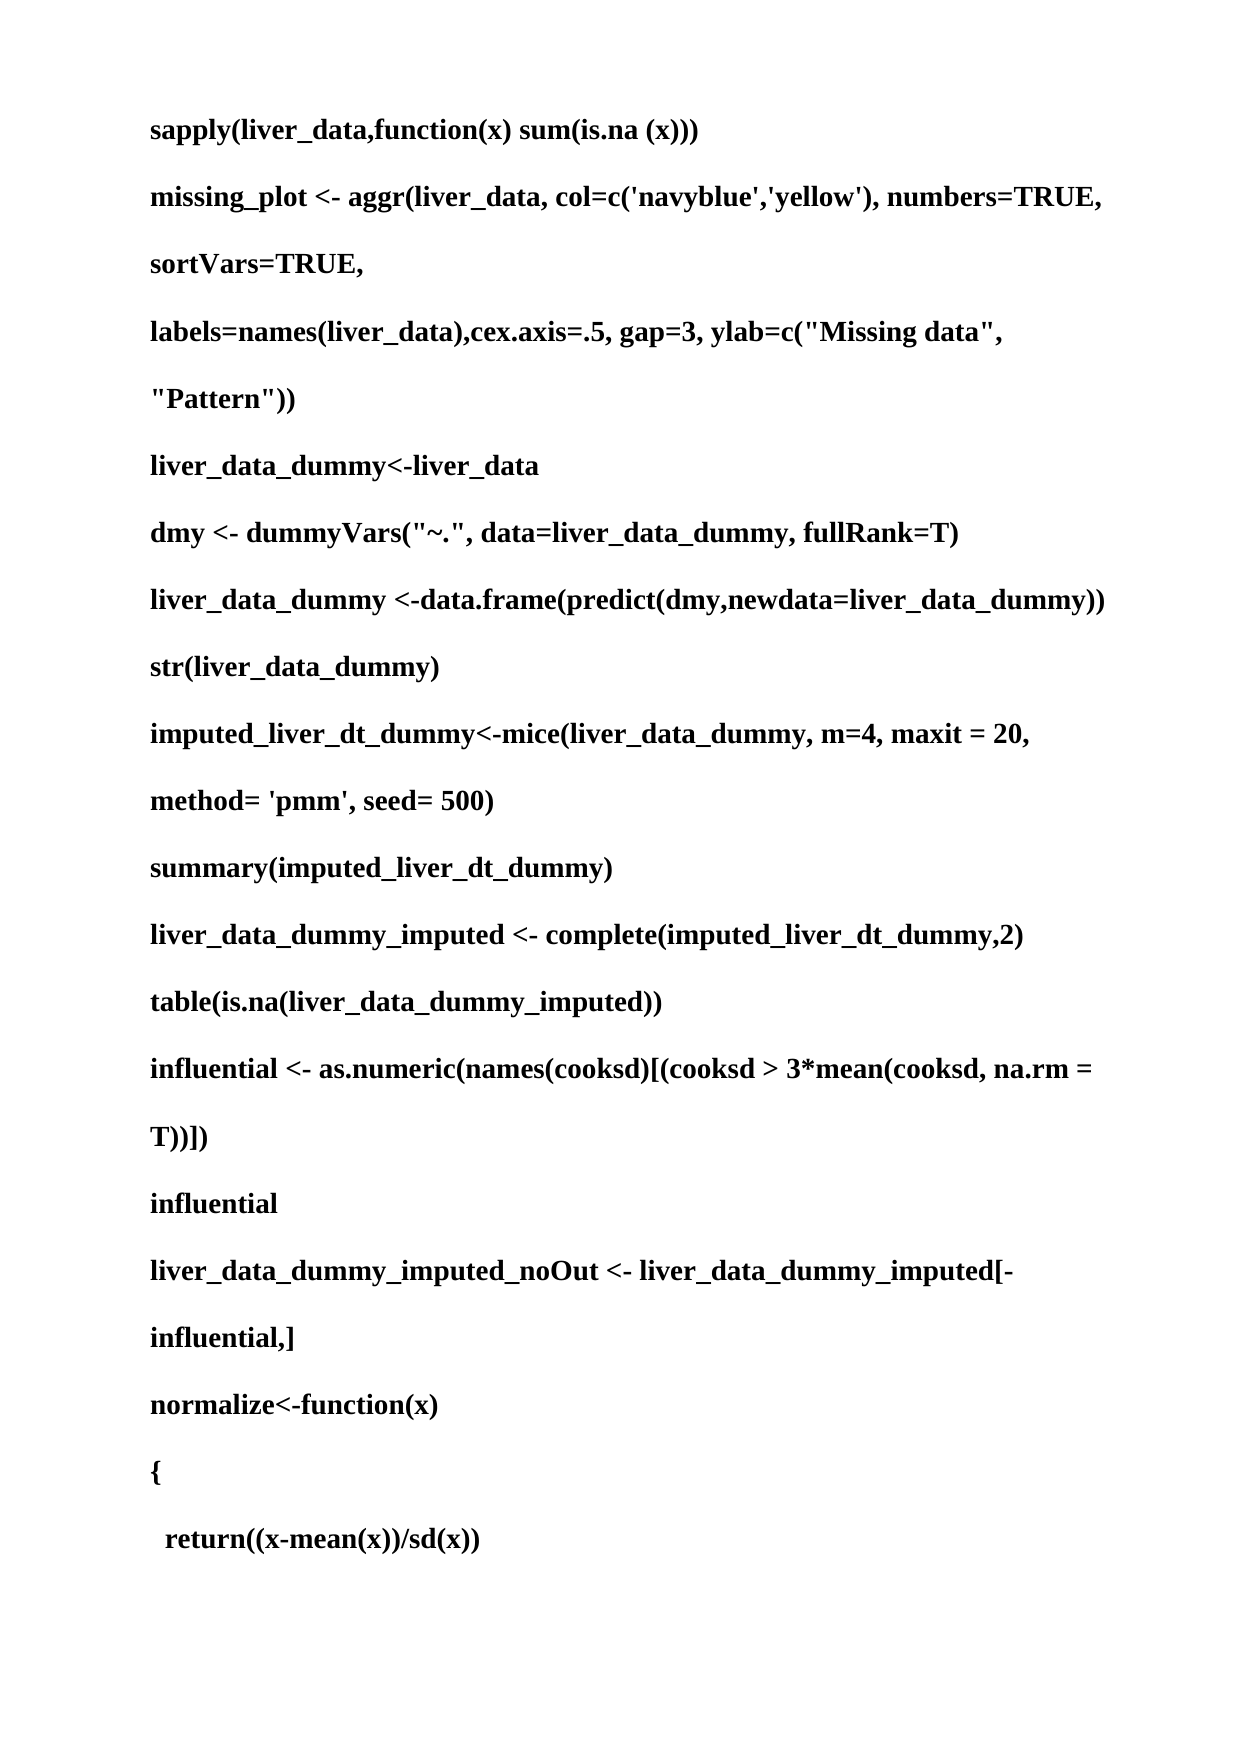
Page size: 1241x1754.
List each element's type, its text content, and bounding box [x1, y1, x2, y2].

text influential [150, 1186, 1125, 1219]
text liver_data_dummy_imputed <- complete(imputed_liver_dt_dummy,2) [150, 917, 1125, 951]
text str(liver_data_dummy) [150, 649, 1125, 683]
text liver_data_dummy_imputed_noOut <- liver_data_dummy_imputed[-influential,] [150, 1253, 1125, 1353]
text normalize<-function(x) [150, 1387, 1125, 1421]
text sapply(liver_data,function(x) sum(is.na (x))) [150, 112, 1125, 146]
text imputed_liver_dt_dummy<-mice(liver_data_dummy, m=4, maxit = 20, method= 'pmm', seed= 500) [150, 716, 1125, 817]
text labels=names(liver_data),cex.axis=.5, gap=3, ylab=c("Missing data", "Pattern")) [150, 314, 1125, 414]
text liver_data_dummy<-liver_data [150, 448, 1125, 481]
text liver_data_dummy <-data.frame(predict(dmy,newdata=liver_data_dummy)) [150, 582, 1125, 616]
text influential <- as.numeric(names(cooksd)[(cooksd > 3*mean(cooksd, na.rm = T))]) [150, 1052, 1125, 1152]
text dmy <- dummyVars("~.", data=liver_data_dummy, fullRank=T) [150, 515, 1125, 548]
text summary(imputed_liver_dt_dummy) [150, 850, 1125, 884]
text return((x-mean(x))/sd(x)) [150, 1521, 1125, 1555]
text missing_plot <- aggr(liver_data, col=c('navyblue','yellow'), numbers=TRUE, sortVars=TRUE, [150, 179, 1125, 280]
text table(is.na(liver_data_dummy_imputed)) [150, 984, 1125, 1018]
text { [150, 1454, 1125, 1488]
